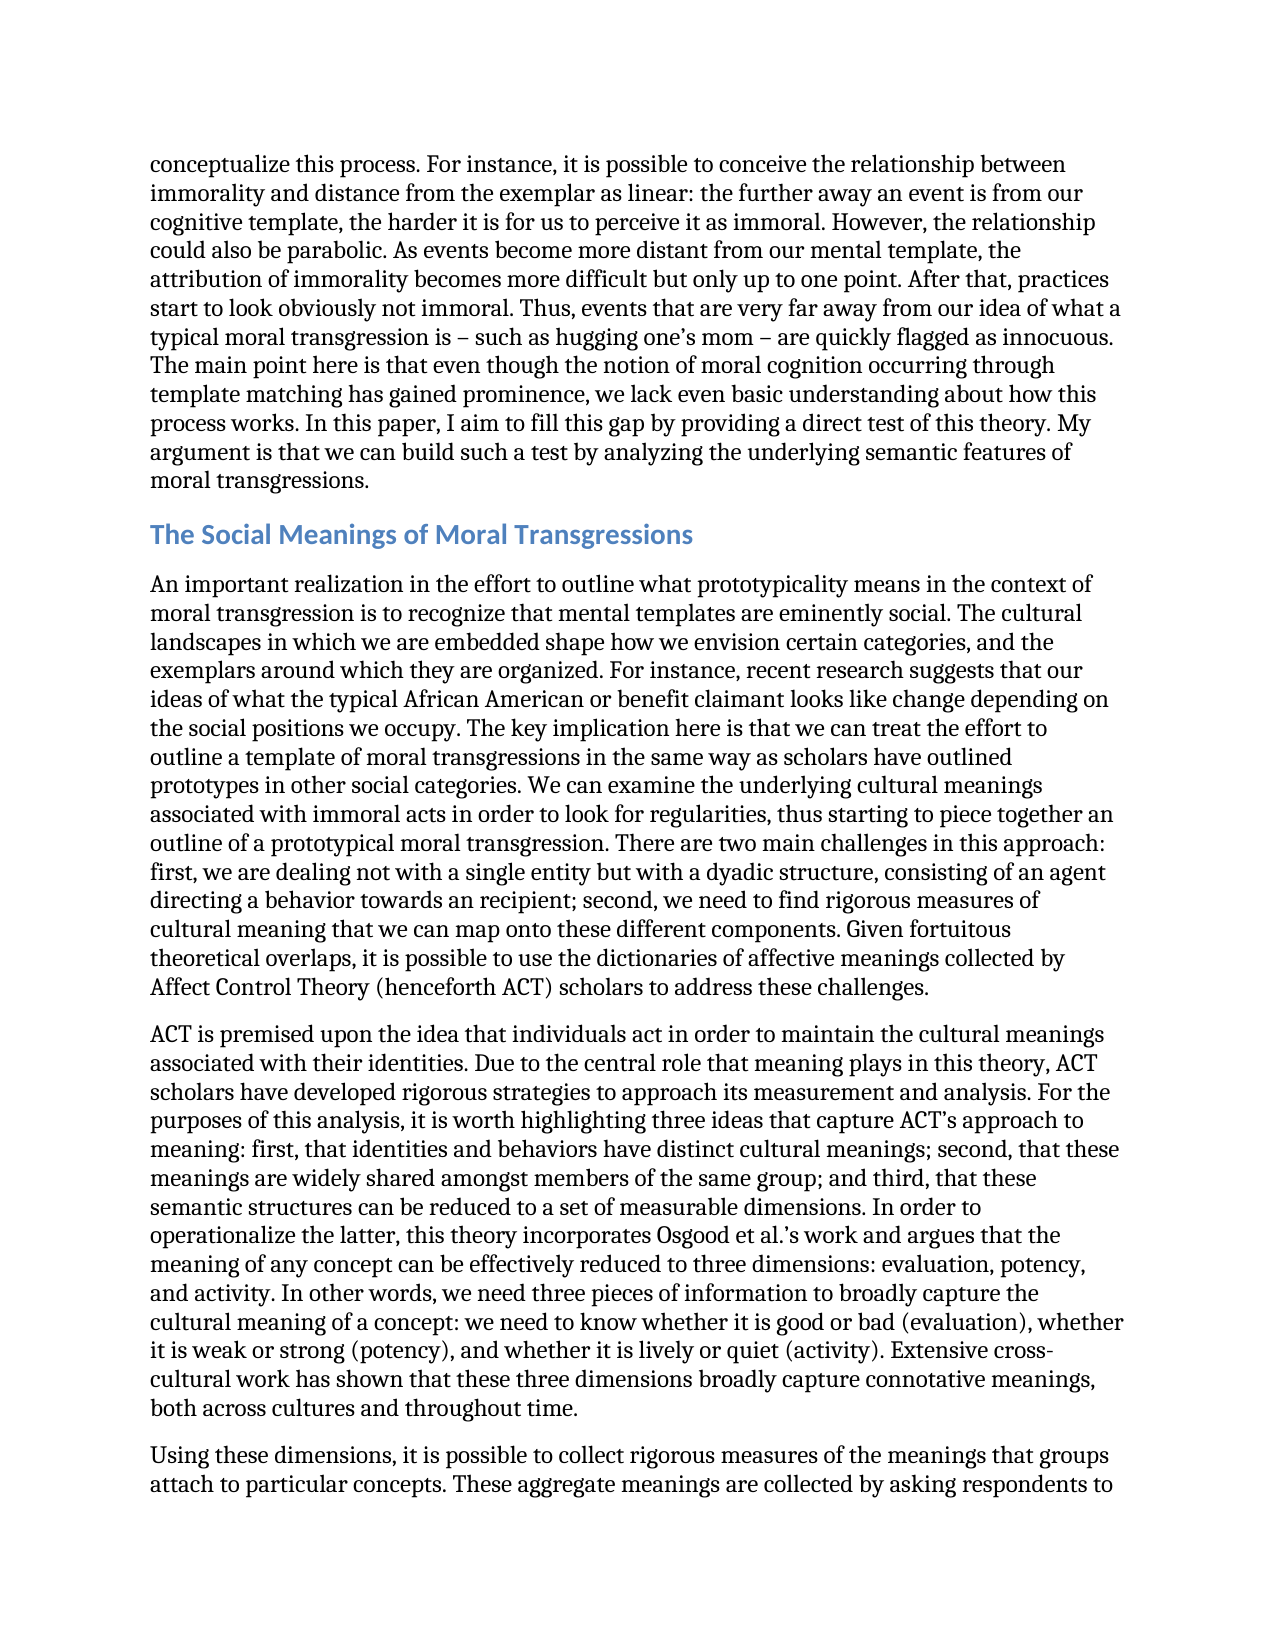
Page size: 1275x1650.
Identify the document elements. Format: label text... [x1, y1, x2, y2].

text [150, 150, 1125, 495]
text An important realization in the effort to outline what prototypicality means in the context of moral transgression is to recognize that mental templates are eminently social. The cultural landscapes in which we are embedded shape how we envision certain categories, and the exemplars around which they are organized. For instance, recent research suggests that our ideas of what the typical African American or benefit claimant looks like change depending on the social positions we occupy. The key implication here is that we can treat the effort to outline a template of moral transgressions in the same way as scholars have outlined prototypes in other social categories. We can examine the underlying cultural meanings associated with immoral acts in order to look for regularities, thus starting to piece together an outline of a prototypical moral transgression. There are two main challenges in this approach: first, we are dealing not with a single entity but with a dyadic structure, consisting of an agent directing a behavior towards an recipient; second, we need to find rigorous measures of cultural meaning that we can map onto these different components. Given fortuitous theoretical overlaps, it is possible to use the dictionaries of affective meanings collected by Affect Control Theory (henceforth ACT) scholars to address these challenges. [150, 570, 1125, 1001]
text ACT is premised upon the idea that individuals act in order to maintain the cultural meanings associated with their identities. Due to the central role that meaning plays in this theory, ACT scholars have developed rigorous strategies to approach its measurement and analysis. For the purposes of this analysis, it is worth highlighting three ideas that capture ACT’s approach to meaning: first, that identities and behaviors have distinct cultural meanings; second, that these meanings are widely shared amongst members of the same group; and third, that these semantic structures can be reduced to a set of measurable dimensions. In order to operationalize the latter, this theory incorporates Osgood et al.’s work and argues that the meaning of any concept can be effectively reduced to three dimensions: evaluation, potency, and activity. In other words, we need three pieces of information to broadly capture the cultural meaning of a concept: we need to know whether it is good or bad (evaluation), whether it is weak or strong (potency), and whether it is lively or quiet (activity). Extensive cross-cultural work has shown that these three dimensions broadly capture connotative meanings, both across cultures and throughout time. [150, 1020, 1125, 1423]
subtitle The Social Meanings of Moral Transgressions [150, 516, 1125, 551]
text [150, 1441, 1125, 1499]
